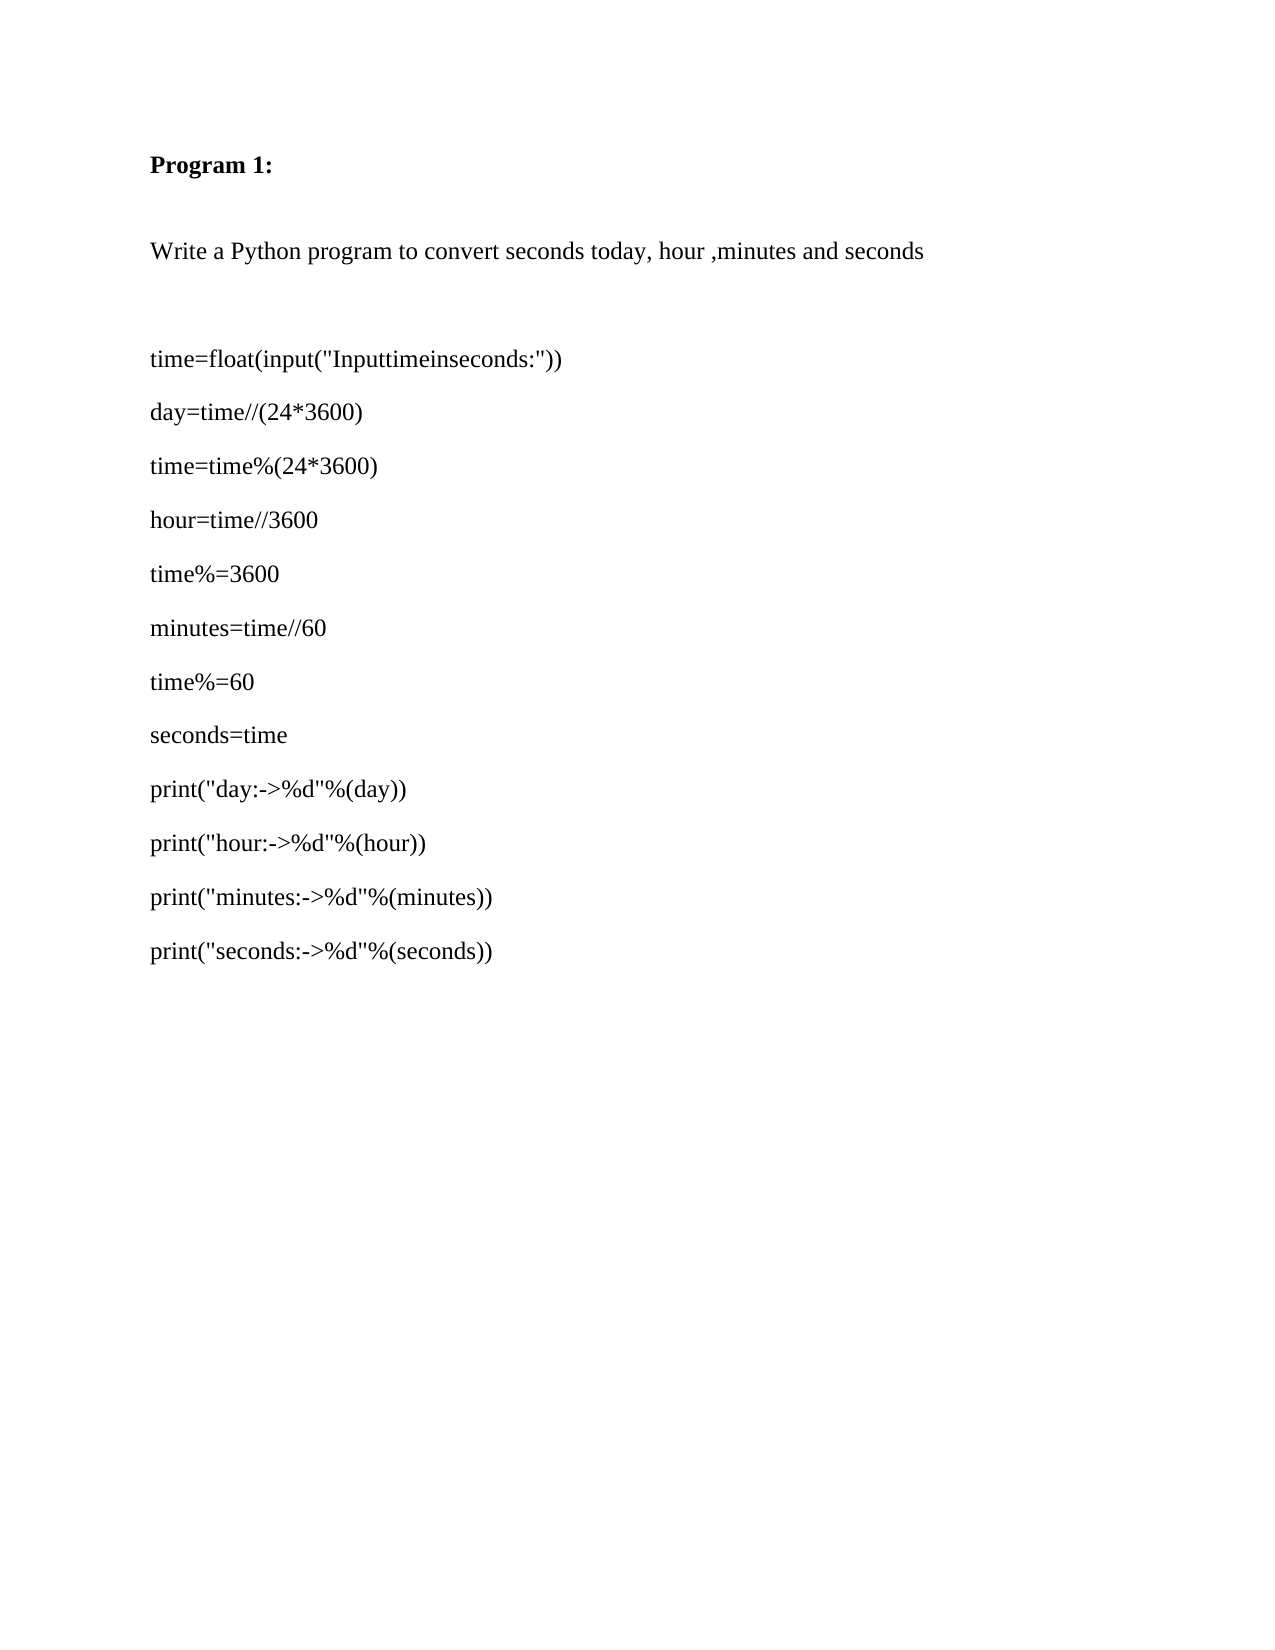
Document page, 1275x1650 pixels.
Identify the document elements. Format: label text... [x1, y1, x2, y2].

text time%=60 [150, 667, 1125, 696]
text minutes=time//60 [150, 613, 1125, 642]
text print("hour:->%d"%(hour)) [150, 828, 1125, 857]
text print("minutes:->%d"%(minutes)) [150, 882, 1125, 911]
text print("seconds:->%d"%(seconds)) [150, 936, 1125, 965]
text time=float(input("Inputtimeinseconds:")) [150, 344, 1125, 372]
text time%=3600 [150, 559, 1125, 588]
text time=time%(24*3600) [150, 451, 1125, 480]
text hour=time//3600 [150, 505, 1125, 534]
text seconds=time [150, 721, 1125, 749]
text print("day:->%d"%(day)) [150, 774, 1125, 803]
text day=time//(24*3600) [150, 397, 1125, 426]
text Program 1: [150, 150, 1125, 211]
text Write a Python program to convert seconds today, hour ,minutes and seconds [150, 236, 1125, 265]
